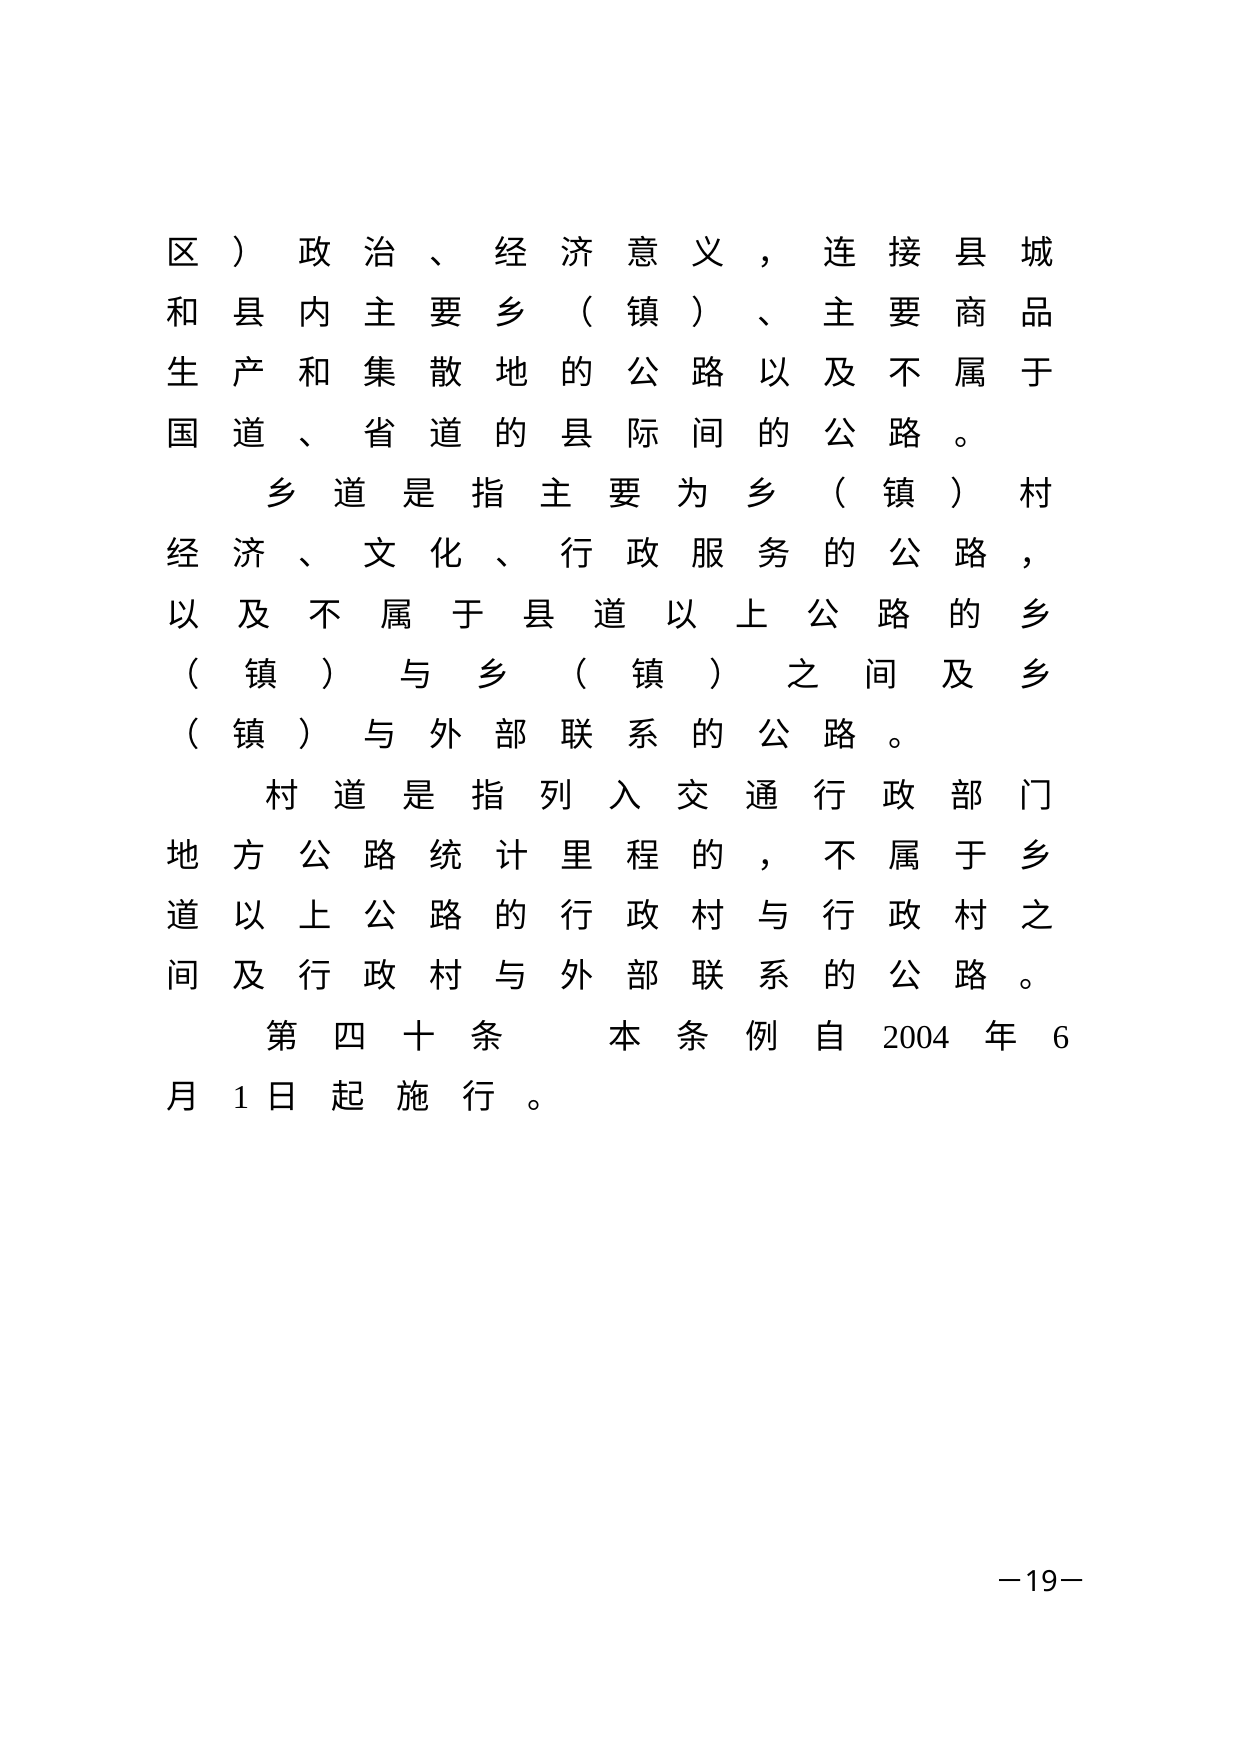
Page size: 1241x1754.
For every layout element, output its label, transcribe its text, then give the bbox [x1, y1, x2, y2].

text 乡道是指主要为乡（镇）村经济、文化、行政服务的公路，以及不属于县道以上公路的乡（镇）与乡（镇）之间及乡（镇）与外部联系的公路。 [167, 461, 1085, 762]
text 第四十条 本条例自2004年6月1日起施行。 [167, 1003, 1085, 1124]
text 县道是指具有全县（市、区）政治、经济意义，连接县城和县内主要乡（镇）、主要商品生产和集散地的公路以及不属于国道、省道的县际间的公路。 [167, 219, 1085, 461]
text 村道是指列入交通行政部门地方公路统计里程的，不属于乡道以上公路的行政村与行政村之间及行政村与外部联系的公路。 [167, 762, 1085, 1003]
